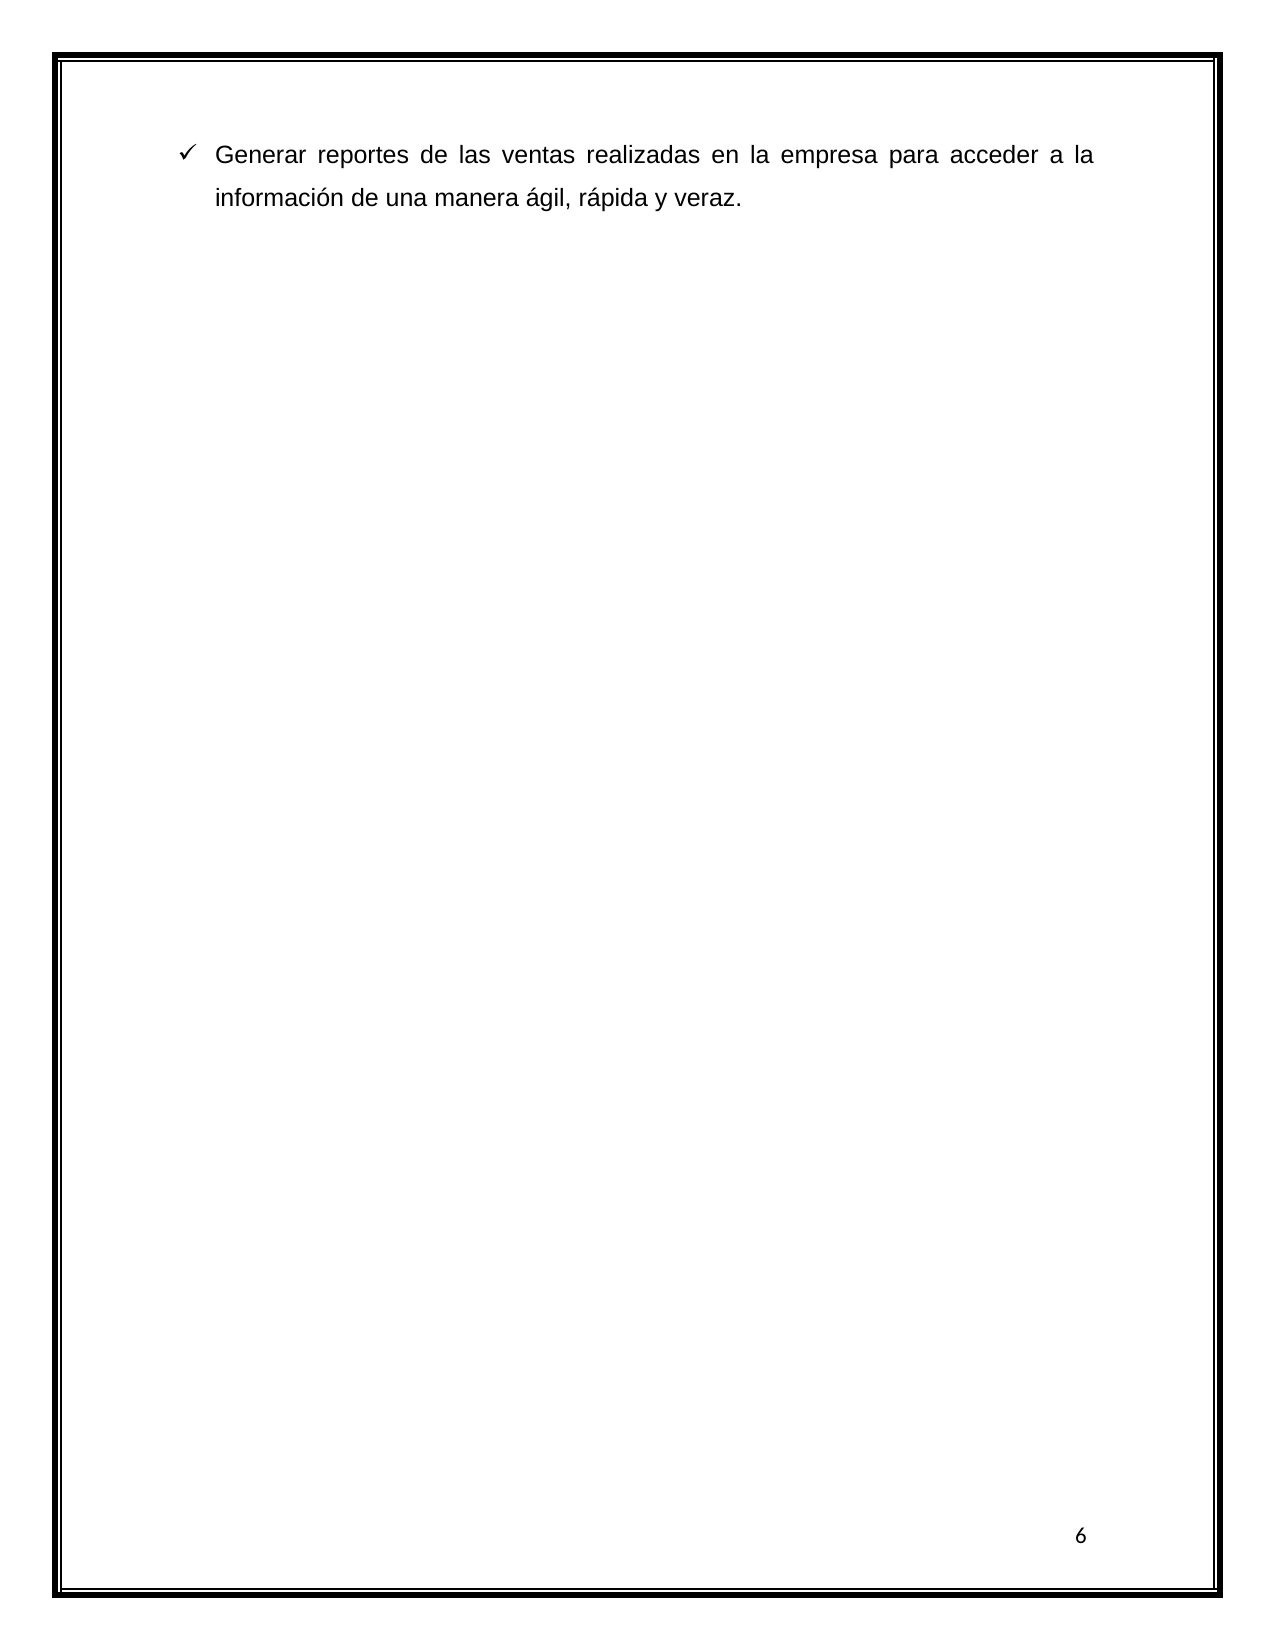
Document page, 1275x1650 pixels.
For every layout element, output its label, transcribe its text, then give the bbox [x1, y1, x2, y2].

list Generar reportes de las ventas realizadas en la empresa para acceder a la información de una manera ágil, rápida y veraz. [177, 139, 1097, 212]
